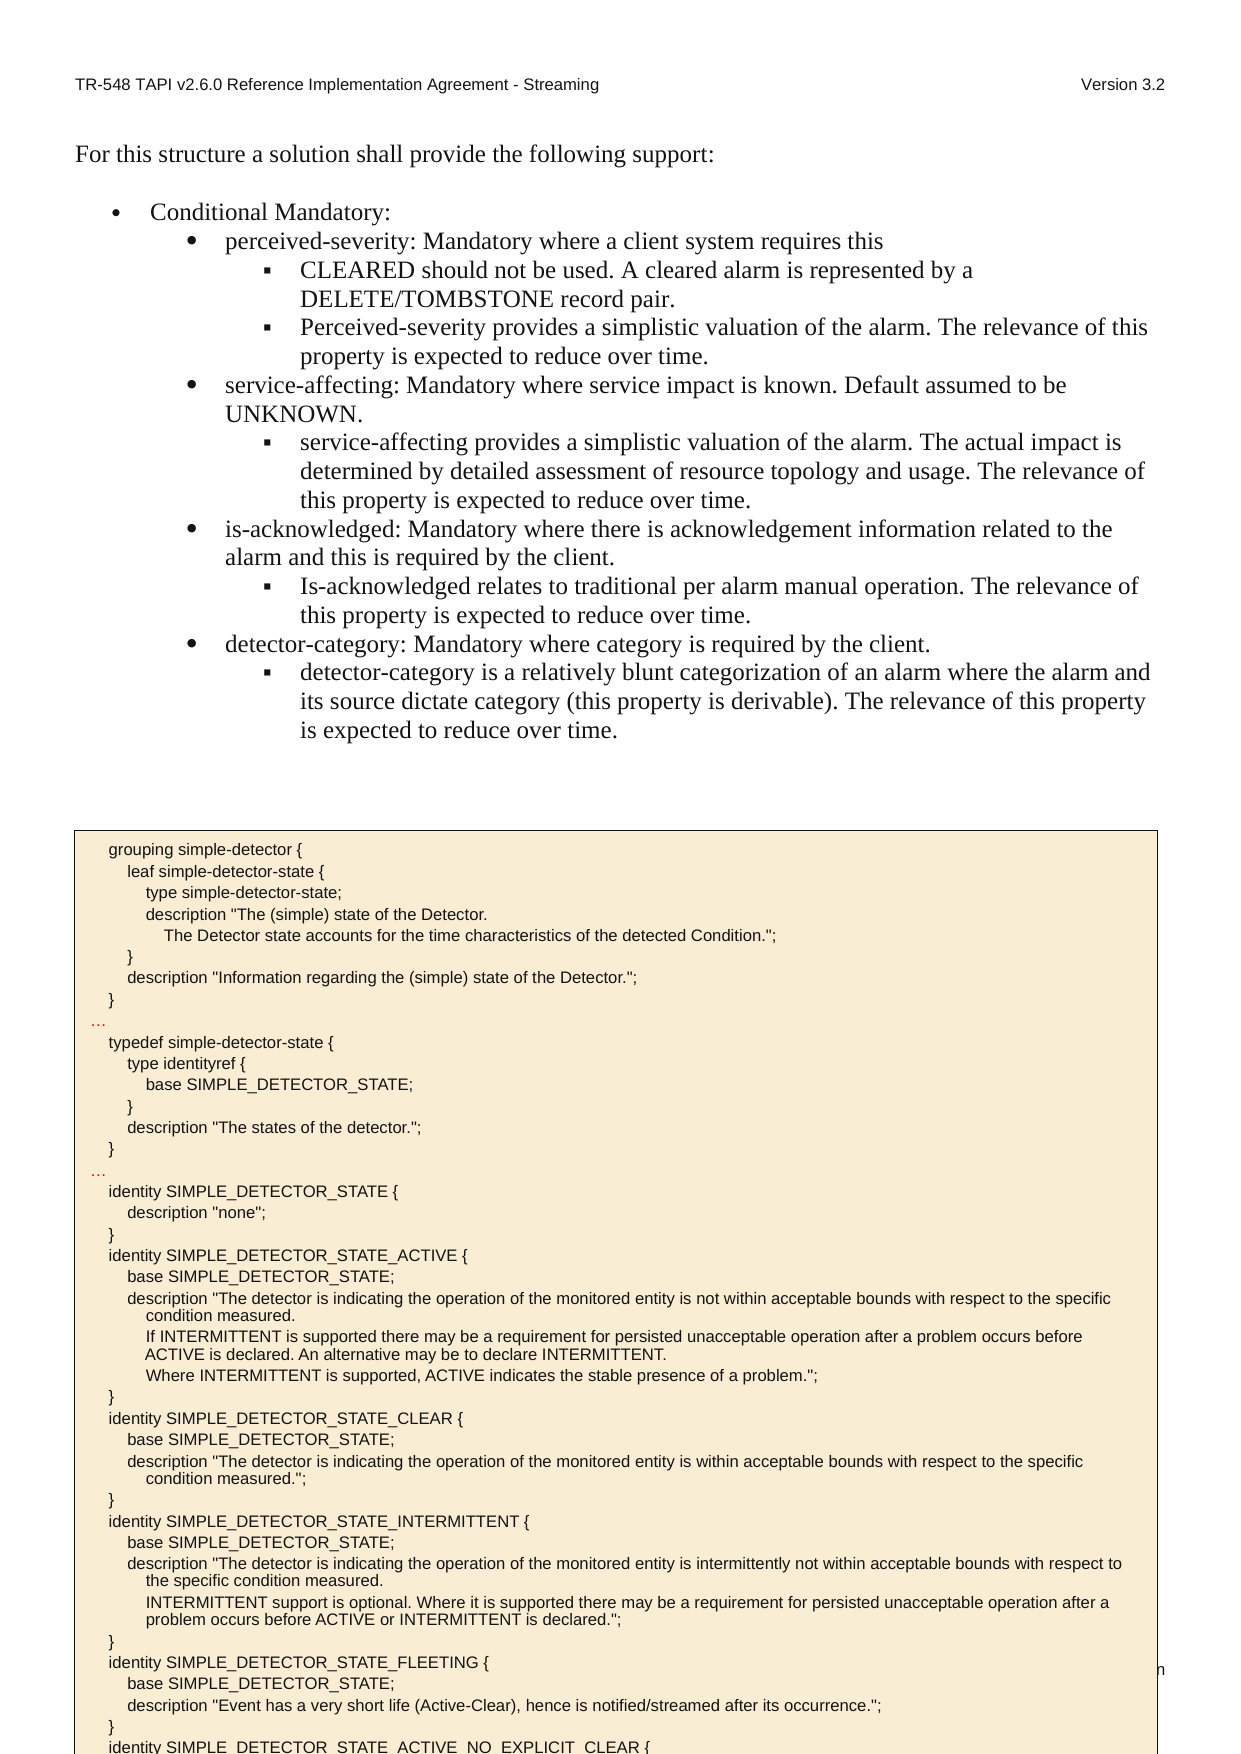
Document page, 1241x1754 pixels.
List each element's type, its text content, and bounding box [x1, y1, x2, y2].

list Is-acknowledged relates to traditional per alarm manual operation. The relevance of this property is expected to reduce over time. [262, 571, 1165, 629]
list Perceived-severity provides a simplistic valuation of the alarm. The relevance of this property is expected to reduce over time. [262, 312, 1165, 370]
list is-acknowledged: Mandatory where there is acknowledgement information related to the alarm and this is required by the client. [187, 514, 1165, 571]
list CLEARED should not be used. A cleared alarm is represented by a DELETE/TOMBSTONE record pair. [262, 255, 1165, 312]
list detector-category is a relatively blunt categorization of an alarm where the alarm and its source dictate category (this property is derivable). The relevance of this property is expected to reduce over time. [262, 657, 1165, 744]
text For this structure a solution shall provide the following support: [75, 139, 1165, 168]
list Conditional Mandatory: [112, 197, 1165, 226]
list perceived-severity: Mandatory where a client system requires this [187, 226, 1165, 255]
list detector-category: Mandatory where category is required by the client. [187, 629, 1165, 657]
list service-affecting: Mandatory where service impact is known. Default assumed to be UNKNOWN. [187, 370, 1165, 427]
list service-affecting provides a simplistic valuation of the alarm. The actual impact is determined by detailed assessment of resource topology and usage. The relevance of this property is expected to reduce over time. [262, 427, 1165, 514]
